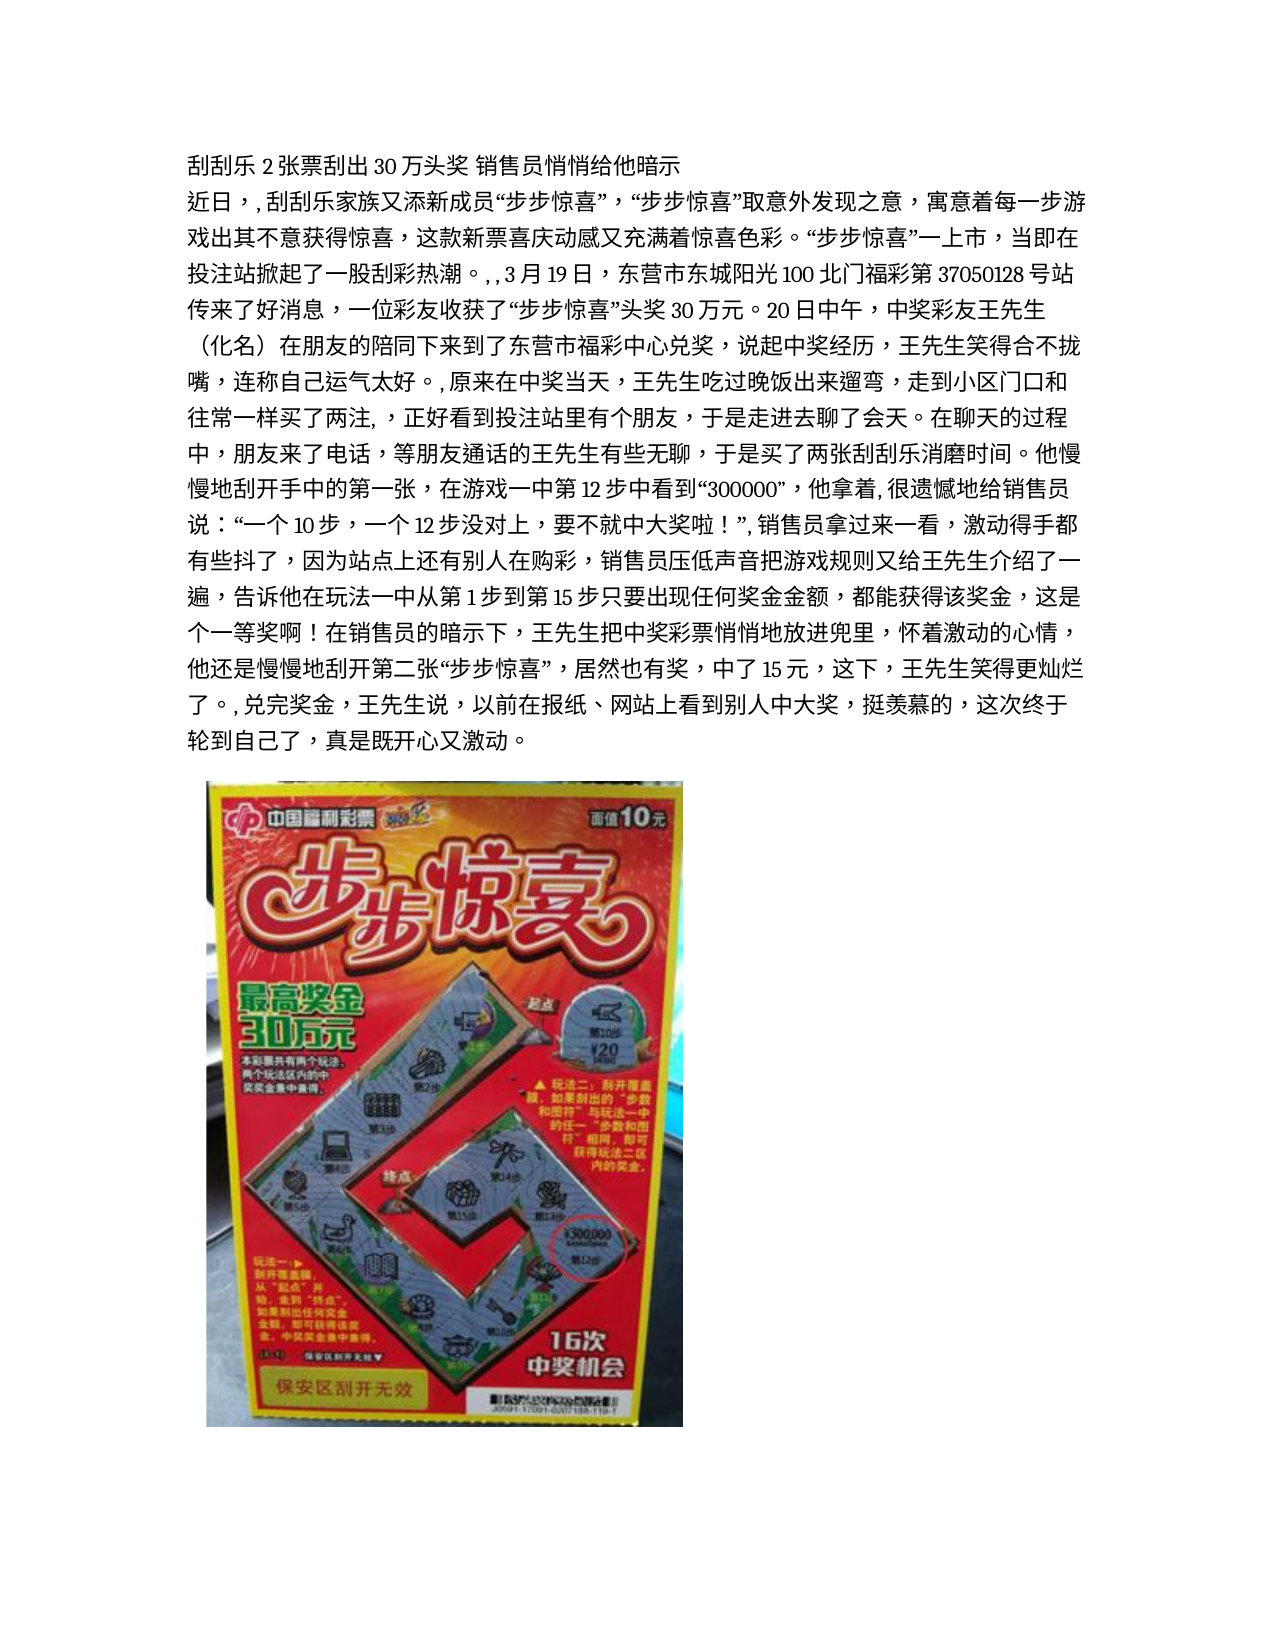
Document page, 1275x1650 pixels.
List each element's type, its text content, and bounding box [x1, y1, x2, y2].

picture [206, 781, 683, 1427]
text 刮刮乐 2张票刮出30万头奖 销售员悄悄给他暗示 近日，, 刮刮乐家族又添新成员“步步惊喜”，“步步惊喜”取意外发现之意，寓意着每一步游戏出其不意获得惊喜，这款新票喜庆动感又充满着惊喜色彩。“步步惊喜”一上市，当即在投注站掀起了一股刮彩热潮。, , 3月19日，东营市东城阳光100北门福彩第37050128号站传来了好消息，一位彩友收获了“步步惊喜”头奖30万元。20日中午，中奖彩友王先生（化名）在朋友的陪同下来到了东营市福彩中心兑奖，说起中奖经历，王先生笑得合不拢嘴，连称自己运气太好。, 原来在中奖当天，王先生吃过晚饭出来遛弯，走到小区门口和往常一样买了两注, ，正好看到投注站里有个朋友，于是走进去聊了会天。在聊天的过程中，朋友来了电话，等朋友通话的王先生有些无聊，于是买了两张刮刮乐消磨时间。他慢慢地刮开手中的第一张，在游戏一中第12步中看到“300000”，他拿着, 很遗憾地给销售员说：“一个10步，一个12步没对上，要不就中大奖啦！”, 销售员拿过来一看，激动得手都有些抖了，因为站点上还有别人在购彩，销售员压低声音把游戏规则又给王先生介绍了一遍，告诉他在玩法一中从第1步到第15步只要出现任何奖金金额，都能获得该奖金，这是个一等奖啊！在销售员的暗示下，王先生把中奖彩票悄悄地放进兜里，怀着激动的心情，他还是慢慢地刮开第二张“步步惊喜”，居然也有奖，中了15元，这下，王先生笑得更灿烂了。, 兑完奖金，王先生说，以前在报纸、网站上看到别人中大奖，挺羡慕的，这次终于轮到自己了，真是既开心又激动。 [187, 150, 1087, 756]
